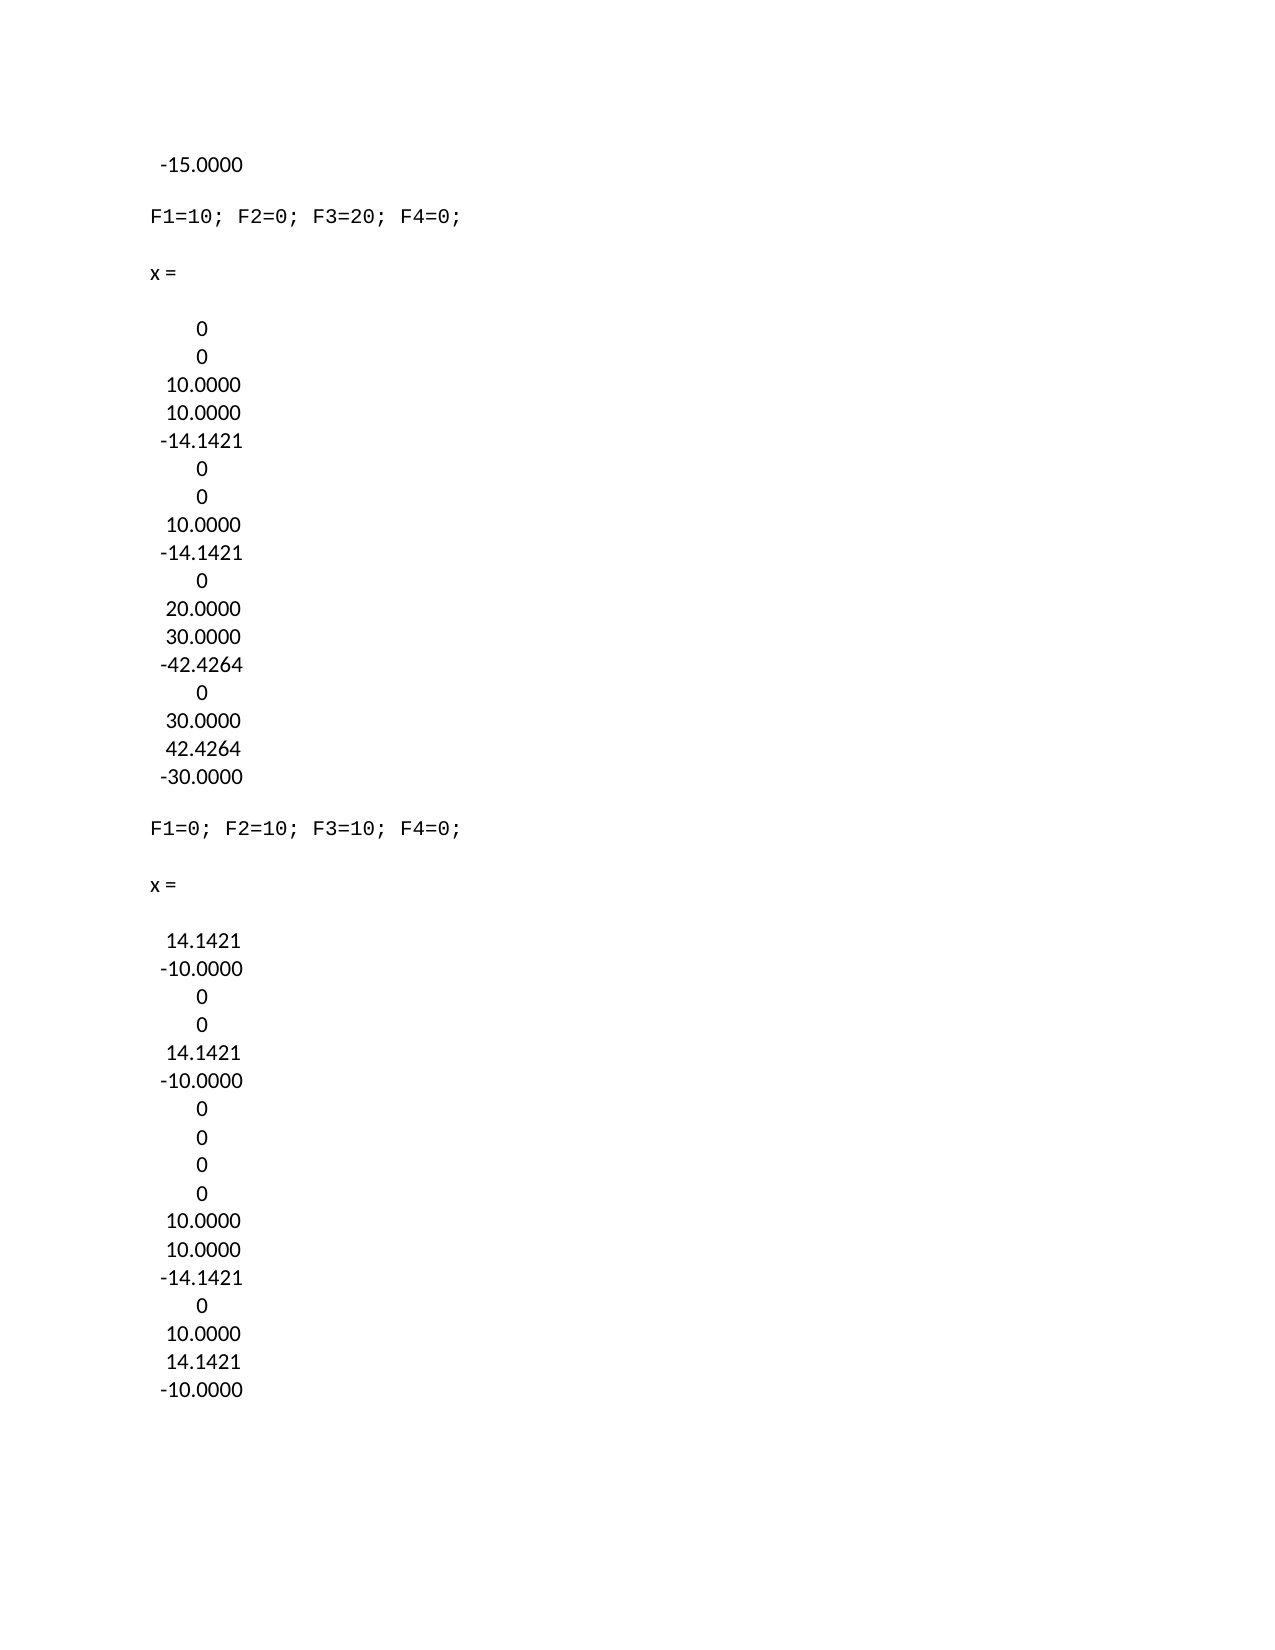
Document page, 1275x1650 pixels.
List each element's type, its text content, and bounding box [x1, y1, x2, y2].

text 30.0000 [150, 622, 1125, 650]
text -14.1421 [150, 538, 1125, 566]
text 30.0000 [150, 706, 1125, 734]
text 0 [150, 314, 1125, 342]
text 0 [150, 678, 1125, 706]
text x = [150, 258, 1125, 286]
text 10.0000 [150, 370, 1125, 398]
text 0 [150, 1151, 1125, 1179]
text 14.1421 [150, 1347, 1125, 1375]
text -10.0000 [150, 1375, 1125, 1403]
text F1=10; F2=0; F3=20; F4=0; [150, 206, 1125, 230]
text 0 [150, 1179, 1125, 1207]
text 20.0000 [150, 594, 1125, 622]
text -10.0000 [150, 1067, 1125, 1094]
text F1=0; F2=10; F3=10; F4=0; [150, 818, 1125, 842]
text 0 [150, 1094, 1125, 1123]
text 0 [150, 342, 1125, 370]
text 14.1421 [150, 926, 1125, 954]
text -15.0000 [150, 150, 1125, 178]
text 10.0000 [150, 510, 1125, 538]
text 0 [150, 982, 1125, 1011]
text 10.0000 [150, 398, 1125, 426]
text x = [150, 870, 1125, 898]
text -14.1421 [150, 1263, 1125, 1291]
text 0 [150, 1011, 1125, 1038]
text 0 [150, 482, 1125, 510]
text 10.0000 [150, 1207, 1125, 1235]
text 10.0000 [150, 1235, 1125, 1263]
text 10.0000 [150, 1319, 1125, 1347]
text -10.0000 [150, 954, 1125, 982]
text 0 [150, 566, 1125, 594]
text 42.4264 [150, 734, 1125, 762]
text 14.1421 [150, 1038, 1125, 1067]
text 0 [150, 454, 1125, 482]
text 0 [150, 1123, 1125, 1151]
text -42.4264 [150, 650, 1125, 678]
text -30.0000 [150, 762, 1125, 790]
text 0 [150, 1291, 1125, 1319]
text -14.1421 [150, 426, 1125, 454]
